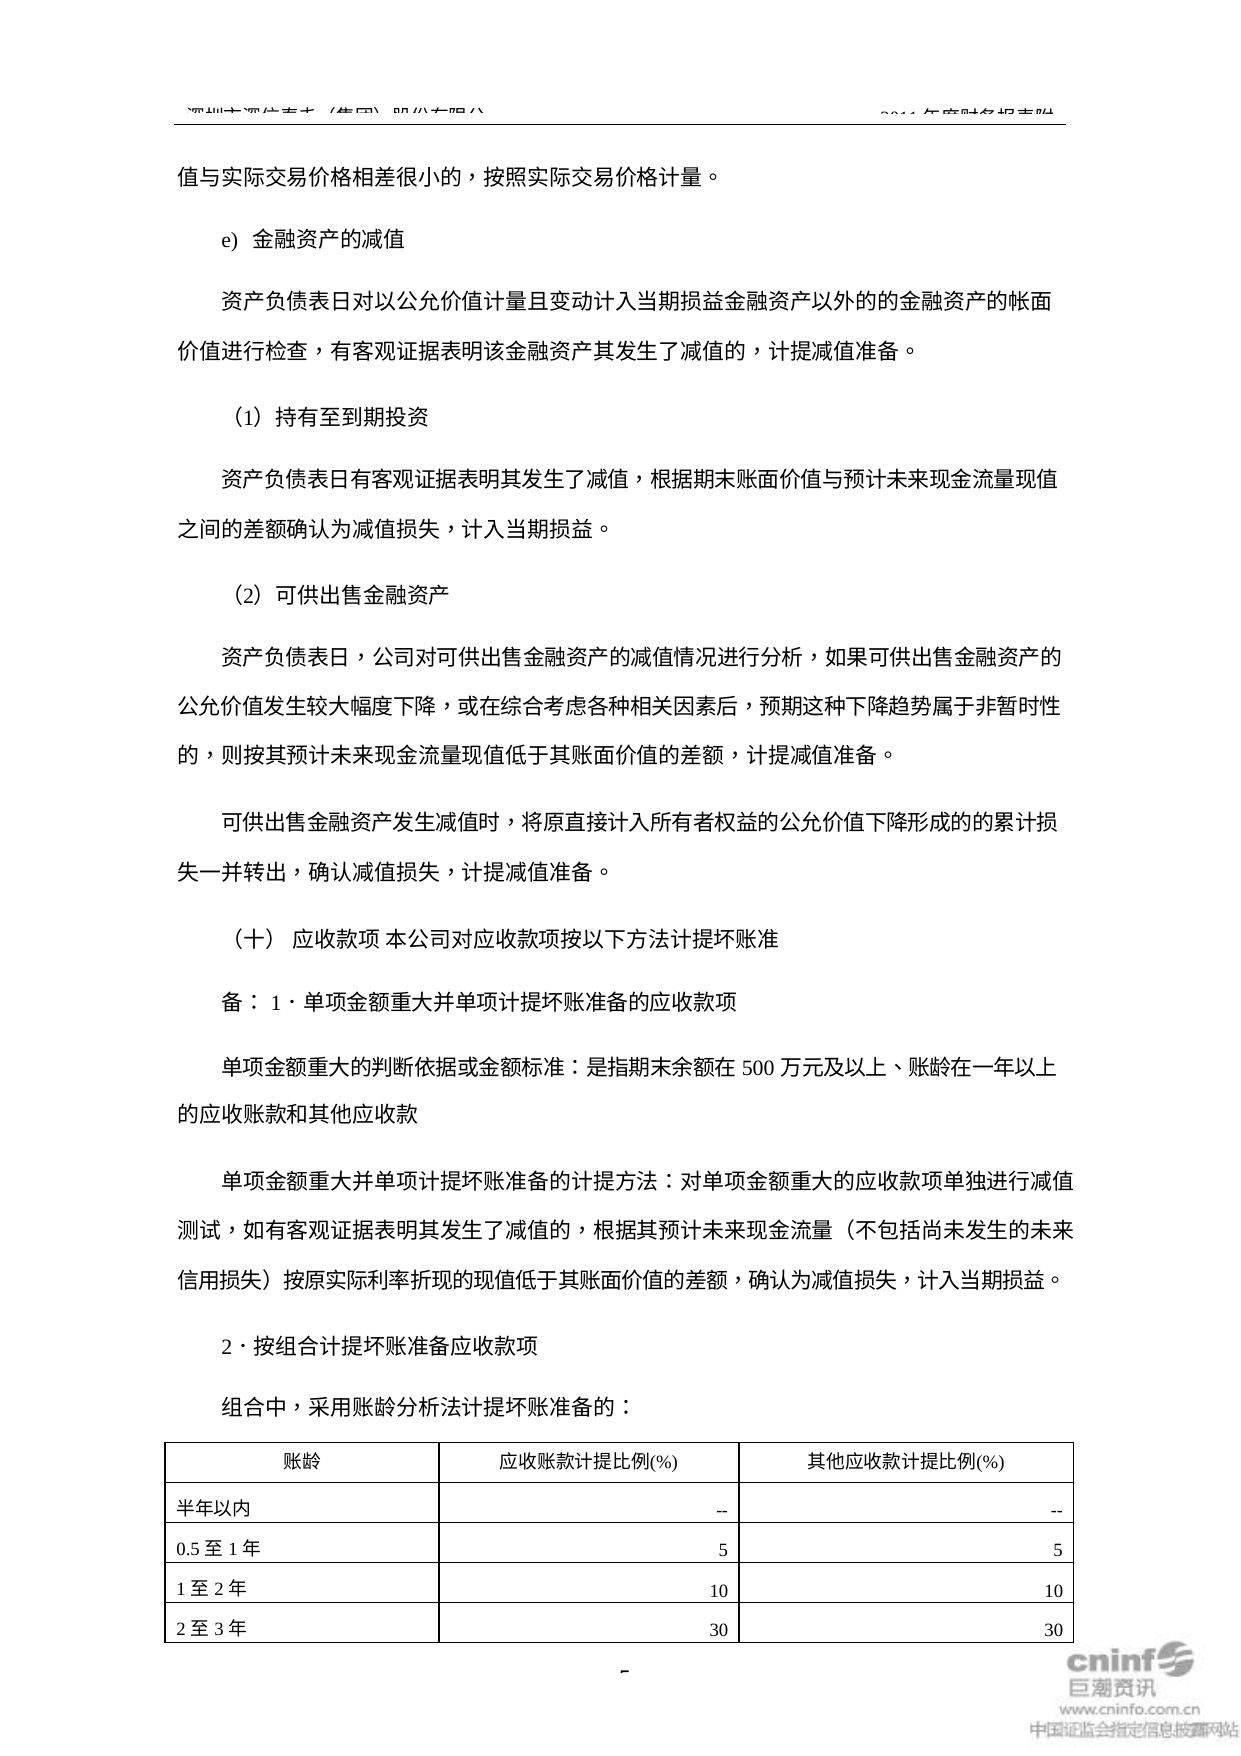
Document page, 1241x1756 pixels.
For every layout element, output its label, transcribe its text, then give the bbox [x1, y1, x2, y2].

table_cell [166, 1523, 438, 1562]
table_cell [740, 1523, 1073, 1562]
text （2）可供出售金融资产 [221, 580, 1065, 610]
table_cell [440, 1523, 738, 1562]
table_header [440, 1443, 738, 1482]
text 组合中，采用账龄分析法计提坏账准备的： [221, 1392, 1065, 1422]
text （1）持有至到期投资 [221, 402, 1065, 432]
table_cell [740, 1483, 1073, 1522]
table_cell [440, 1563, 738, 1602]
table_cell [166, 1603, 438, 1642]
text 资产负债表日有客观证据表明其发生了减值，根据期末账面价值与预计未来现金流量现值 之间的差额确认为减值损失，计入当期损益。 [177, 464, 1065, 543]
text 可供出售金融资产发生减值时，将原直接计入所有者权益的公允价值下降形成的的累计损 失一并转出，确认减值损失，计提减值准备。 [177, 807, 1065, 887]
text 单项金额重大并单项计提坏账准备的计提方法：对单项金额重大的应收款项单独进行减值 测试，如有客观证据表明其发生了减值的，根据其预计未来现金流量（不包括尚未发生的未来 信用损失）按原实际利率折现的现值低于其账面价值的差额，确认为减值损失，计入当期损益。 [177, 1166, 1075, 1294]
text 值与实际交易价格相差很小的，按照实际交易价格计量。 [177, 162, 1065, 192]
picture [1029, 1633, 1241, 1754]
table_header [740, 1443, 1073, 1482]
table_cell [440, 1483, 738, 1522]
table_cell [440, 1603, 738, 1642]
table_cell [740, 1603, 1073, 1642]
text 资产负债表日，公司对可供出售金融资产的减值情况进行分析，如果可供出售金融资产的 公允价值发生较大幅度下降，或在综合考虑各种相关因素后，预期这种下降趋势属于非暂时性 的，则按其预计未来现金流量现值低于其账面价值的差额，计提减值准备。 [177, 642, 1064, 770]
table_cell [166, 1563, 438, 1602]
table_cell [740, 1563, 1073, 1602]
text （十） 应收款项 本公司对应收款项按以下方法计提坏账准备： 1．单项金额重大并单项计提坏账准备的应收款项 [221, 924, 784, 1016]
text 单项金额重大的判断依据或金额标准：是指期末余额在 500 万元及以上、账龄在一年以上 的应收账款和其他应收款 [177, 1052, 1065, 1129]
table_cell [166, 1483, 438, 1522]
text 资产负债表日对以公允价值计量且变动计入当期损益金融资产以外的的金融资产的帐面 价值进行检查，有客观证据表明该金融资产其发生了减值的，计提减值准备。 [177, 286, 1065, 366]
text e) 金融资产的减值 [221, 224, 1065, 254]
text 2．按组合计提坏账准备应收款项 [221, 1331, 1065, 1361]
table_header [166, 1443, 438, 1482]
